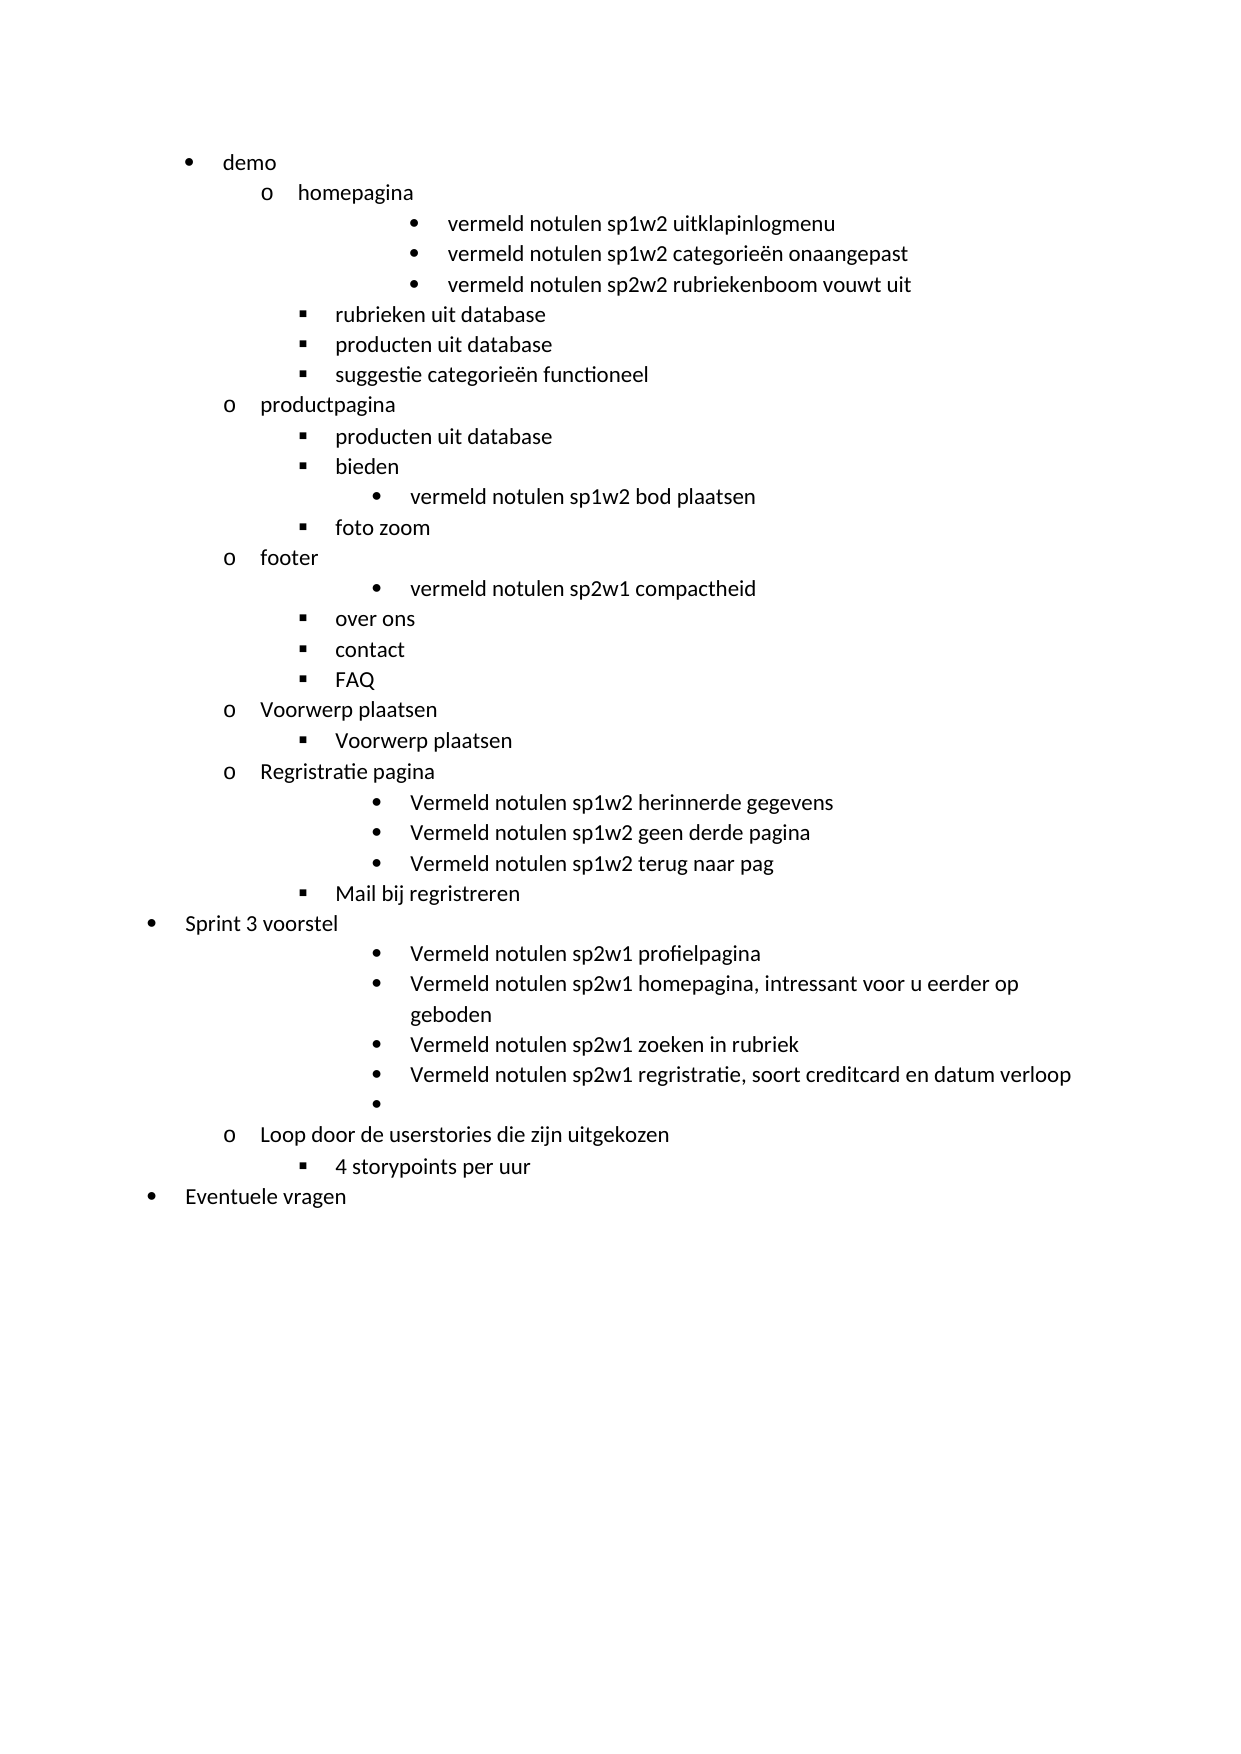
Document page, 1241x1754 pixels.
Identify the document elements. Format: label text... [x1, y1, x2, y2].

list vermeld notulen sp1w2 uitklapinlogmenu [410, 209, 1093, 237]
list producten uit database [298, 422, 1093, 450]
list Sprint 3 voorstel [148, 909, 1093, 937]
list Vermeld notulen sp2w1 zoeken in rubriek [373, 1030, 1093, 1058]
list Loop door de userstories die zijn uitgekozen [223, 1121, 1093, 1150]
list Mail bij regristreren [298, 879, 1093, 907]
list vermeld notulen sp2w2 rubriekenboom vouwt uit [410, 270, 1093, 298]
list over ons [298, 604, 1093, 632]
list footer [223, 543, 1093, 572]
list producten uit database [298, 330, 1093, 358]
list vermeld notulen sp1w2 categorieën onaangepast [410, 239, 1093, 267]
list vermeld notulen sp1w2 bod plaatsen [373, 482, 1093, 510]
list Vermeld notulen sp2w1 profielpagina [373, 939, 1093, 967]
list productpagina [223, 391, 1093, 420]
list Vermeld notulen sp2w1 regristratie, soort creditcard en datum verloop [373, 1060, 1093, 1088]
list foto zoom [298, 513, 1093, 541]
list Eventuele vragen [148, 1182, 1093, 1210]
list 4 storypoints per uur [298, 1152, 1093, 1180]
list vermeld notulen sp2w1 compactheid [373, 574, 1093, 602]
list Vermeld notulen sp2w1 homepagina, intressant voor u eerder op geboden [373, 969, 1093, 1028]
list Voorwerp plaatsen [298, 727, 1093, 754]
list FAQ [298, 665, 1093, 693]
list bieden [298, 452, 1093, 480]
list Voorwerp plaatsen [223, 695, 1093, 724]
list homepagina [260, 178, 1093, 207]
list demo [185, 148, 1093, 176]
list Vermeld notulen sp1w2 herinnerde gegevens [373, 788, 1093, 816]
list contact [298, 635, 1093, 663]
list Vermeld notulen sp1w2 terug naar pag [373, 849, 1093, 877]
list Regristratie pagina [223, 757, 1093, 786]
list suggestie categorieën functioneel [298, 360, 1093, 388]
list Vermeld notulen sp1w2 geen derde pagina [373, 818, 1093, 846]
list rubrieken uit database [298, 300, 1093, 328]
